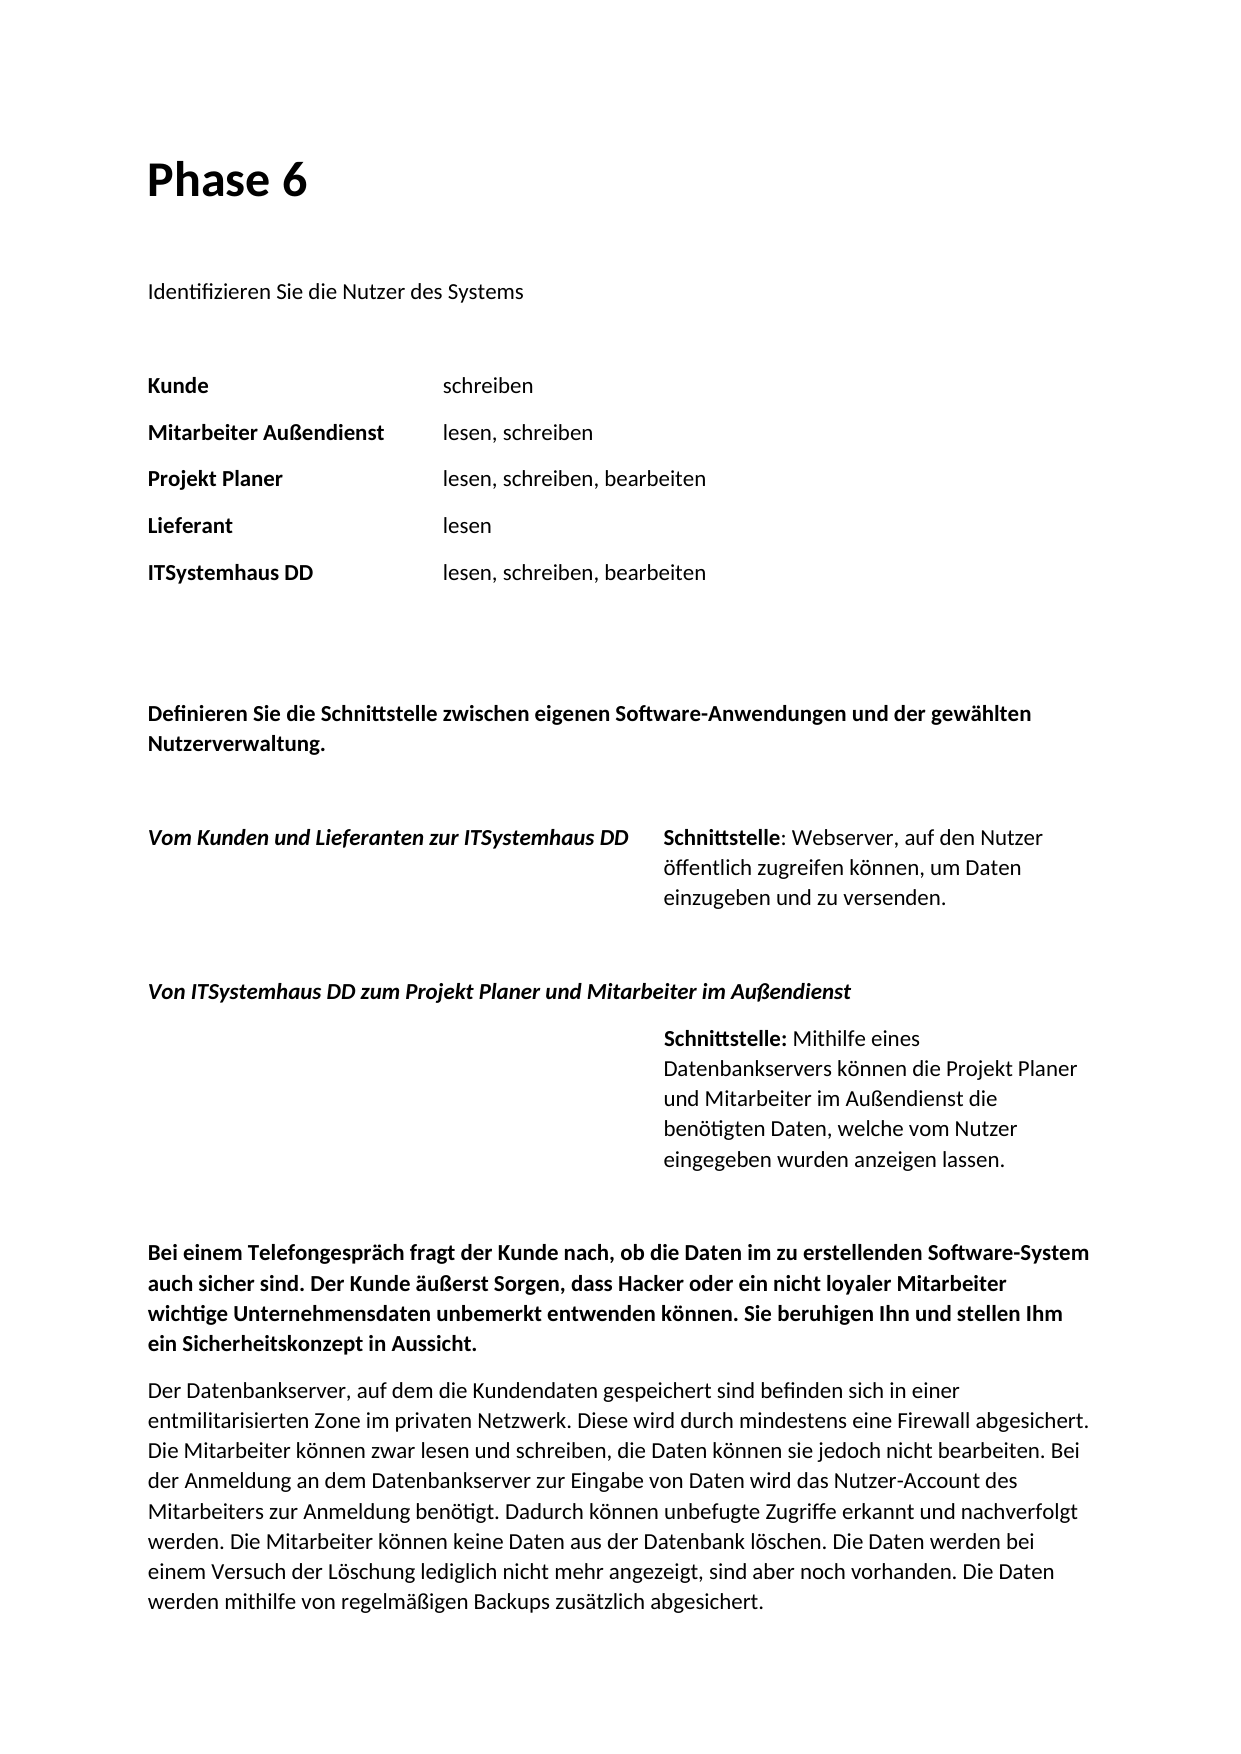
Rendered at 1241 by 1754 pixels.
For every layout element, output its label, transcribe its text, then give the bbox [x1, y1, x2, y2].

text Schnittstelle: Mithilfe eines Datenbankservers können die Projekt Planer und Mitarbeiter im Außendienst die benötigten Daten, welche vom Nutzer eingegeben wurden anzeigen lassen. [148, 1024, 1093, 1173]
text Der Datenbankserver, auf dem die Kundendaten gespeichert sind befinden sich in einer entmilitarisierten Zone im privaten Netzwerk. Diese wird durch mindestens eine Firewall abgesichert. [148, 1376, 1093, 1434]
text Von ITSystemhaus DD zum Projekt Planer und Mitarbeiter im Außendienst [148, 977, 1093, 1005]
text Definieren Sie die Schnittstelle zwischen eigenen Software-Anwendungen und der gewählten Nutzerverwaltung. [148, 699, 1093, 757]
text Lieferant lesen [148, 511, 1093, 539]
text Mitarbeiter Außendienst lesen, schreiben [148, 418, 1093, 446]
text Die Mitarbeiter können zwar lesen und schreiben, die Daten können sie jedoch nicht bearbeiten. Bei der Anmeldung an dem Datenbankserver zur Eingabe von Daten wird das Nutzer-Account des Mitarbeiters zur Anmeldung benötigt. Dadurch können unbefugte Zugriffe erkannt und nachverfolgt werden. Die Mitarbeiter können keine Daten aus der Datenbank löschen. Die Daten werden bei einem Versuch der Löschung lediglich nicht mehr angezeigt, sind aber noch vorhanden. Die Daten werden mithilfe von regelmäßigen Backups zusätzlich abgesichert. [148, 1436, 1093, 1615]
text Phase 6 [148, 148, 1093, 209]
text Kunde schreiben [148, 371, 1093, 399]
text ITSystemhaus DD lesen, schreiben, bearbeiten [148, 558, 1093, 586]
text Bei einem Telefongespräch fragt der Kunde nach, ob die Daten im zu erstellenden Software-System auch sicher sind. Der Kunde äußerst Sorgen, dass Hacker oder ein nicht loyaler Mitarbeiter wichtige Unternehmensdaten unbemerkt entwenden können. Sie beruhigen Ihn und stellen Ihm ein Sicherheitskonzept in Aussicht. [148, 1238, 1093, 1357]
text Vom Kunden und Lieferanten zur ITSystemhaus DD Schnittstelle: Webserver, auf den Nutzer öffentlich zugreifen können, um Daten einzugeben und zu versenden. [148, 823, 1093, 911]
text Projekt Planer lesen, schreiben, bearbeiten [148, 464, 1093, 492]
text Identifizieren Sie die Nutzer des Systems [148, 277, 1093, 305]
